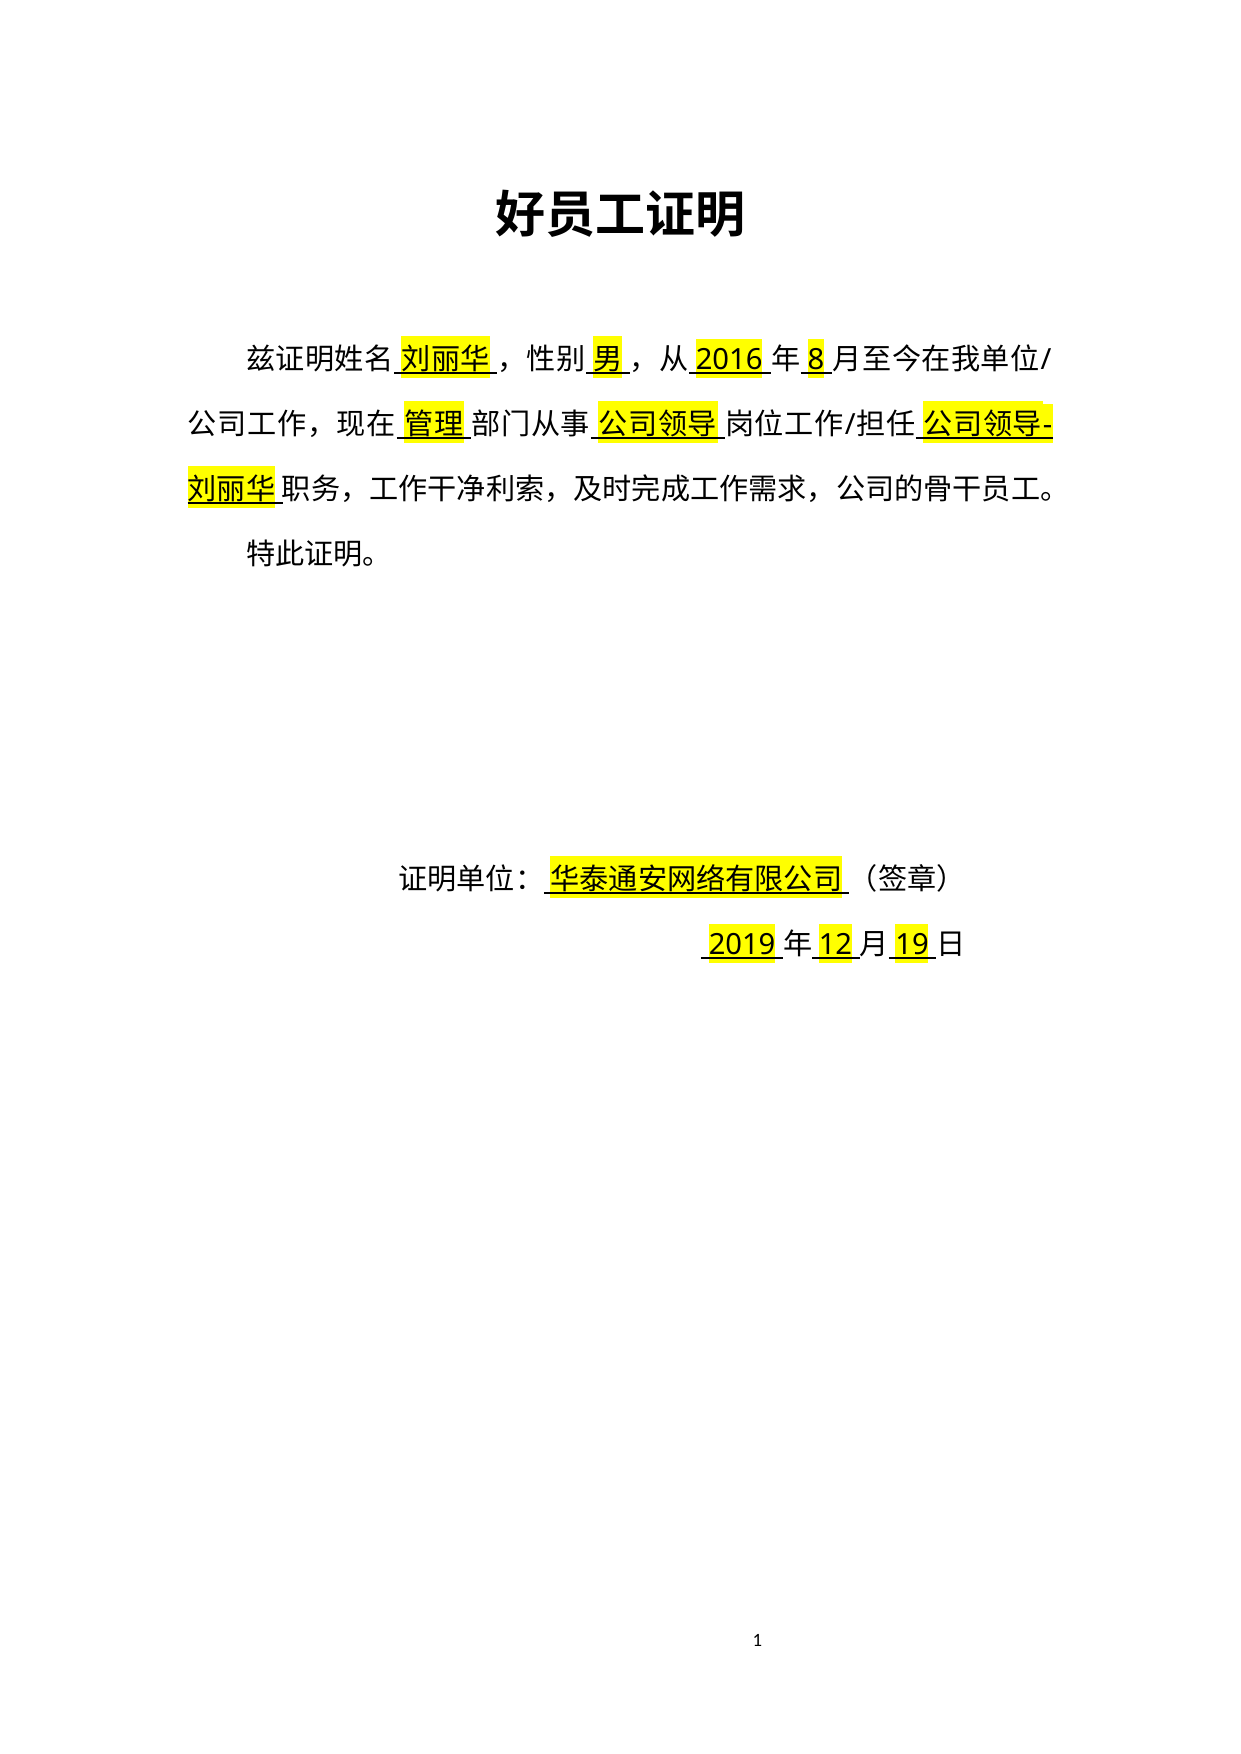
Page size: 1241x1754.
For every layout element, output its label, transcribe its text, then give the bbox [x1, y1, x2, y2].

text 好员工证明 [187, 162, 1053, 259]
text 2019 年 12 月 19 日 [187, 909, 965, 974]
text 证明单位： 华泰通安网络有限公司 （签章） [187, 844, 965, 909]
text 兹证明姓名 刘丽华 ，性别 男 ，从 2016 年 8 月至今在我单位/公司工作，现在 管理 部门从事 公司领导 岗位工作/担任 公司领导-刘丽华 职务，工作干净利索，及时完成工作需求，公司的骨干员工。 [187, 324, 1053, 519]
text 特此证明。 [187, 519, 1053, 584]
